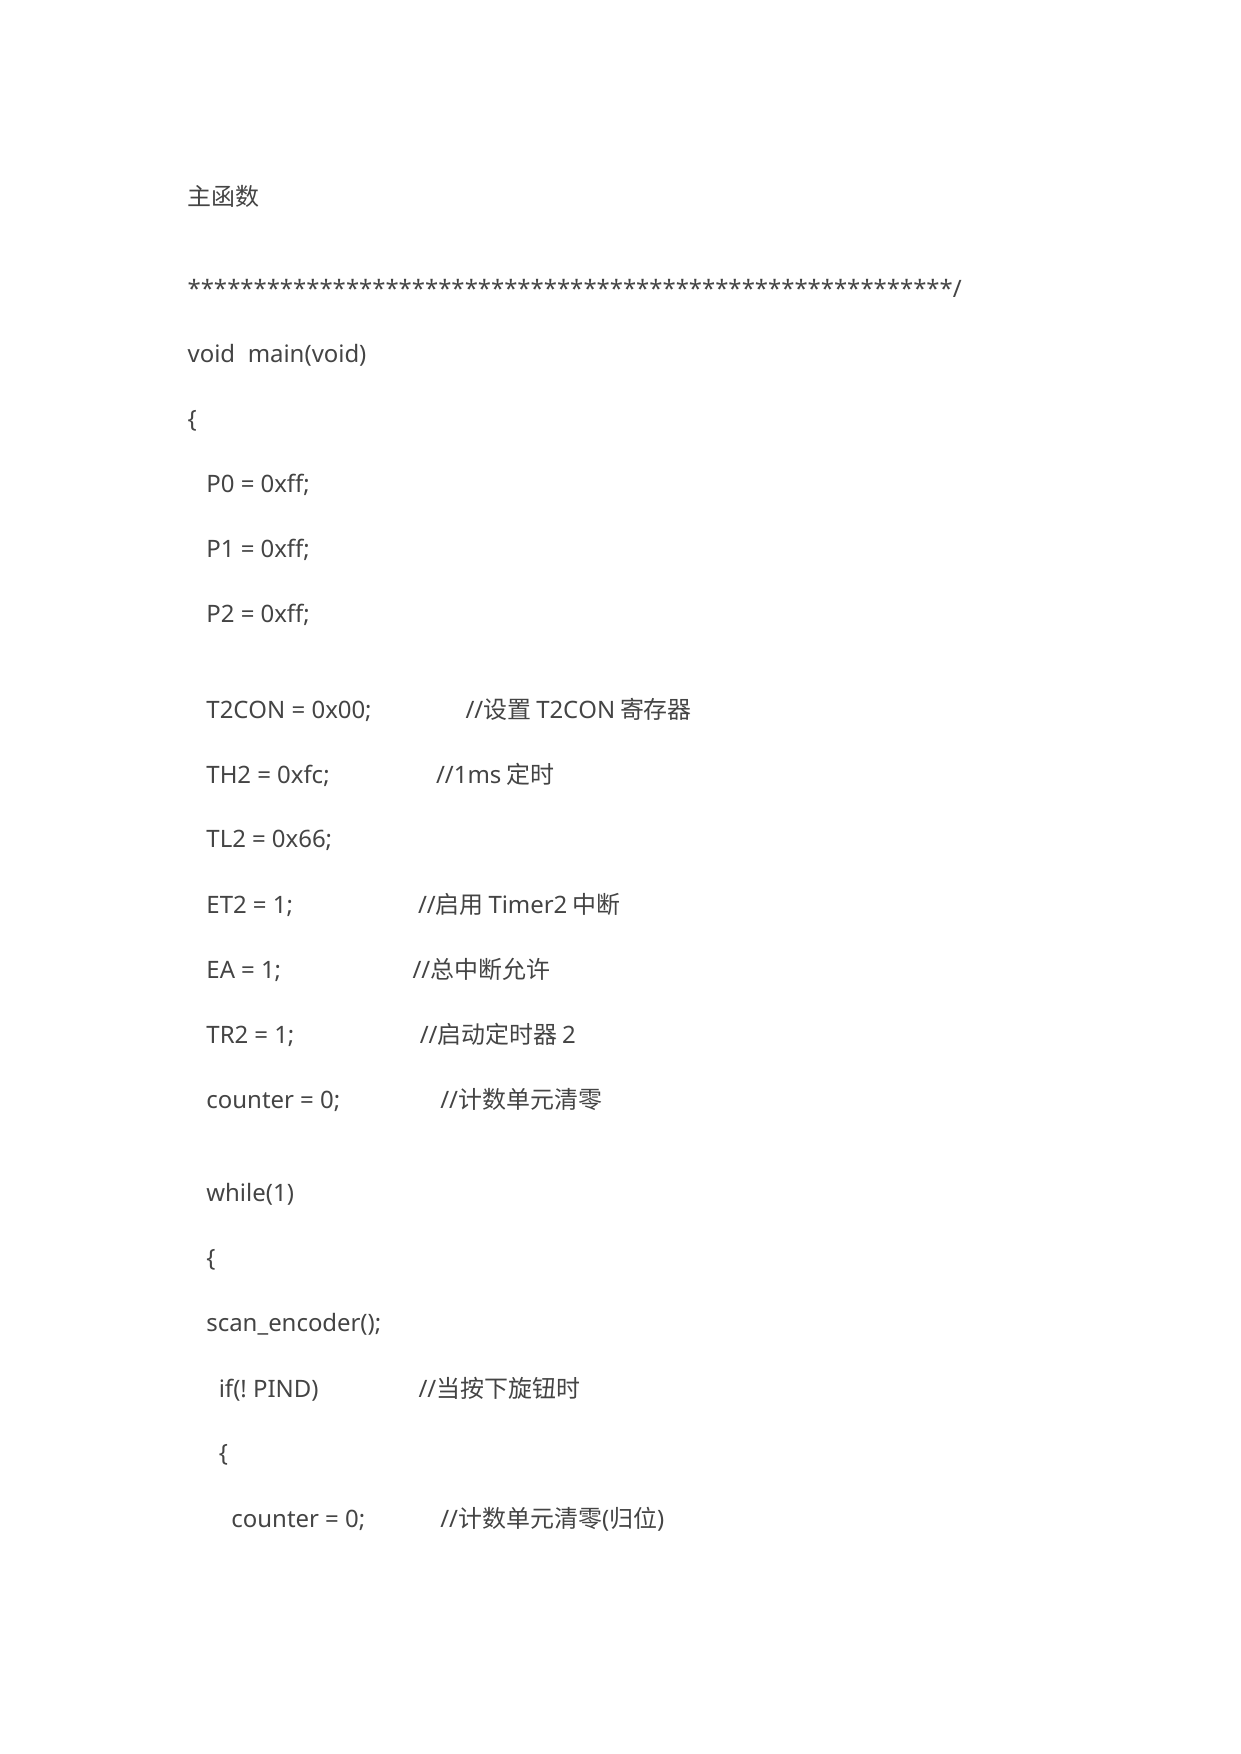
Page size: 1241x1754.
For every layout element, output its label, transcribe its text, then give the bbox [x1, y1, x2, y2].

text 主函数 [187, 162, 1053, 227]
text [187, 1159, 1053, 1549]
text **********************************************************/ void main(void) { P0 = 0xff; P1 = 0xff; P2 = 0xff; [187, 256, 1053, 646]
text T2CON = 0x00; //设置T2CON寄存器 TH2 = 0xfc; //1ms定时 TL2 = 0x66; ET2 = 1; //启用Timer2中断 EA = 1; //总中断允许 TR2 = 1; //启动定时器2 counter = 0; //计数单元清零 [187, 675, 1053, 1130]
